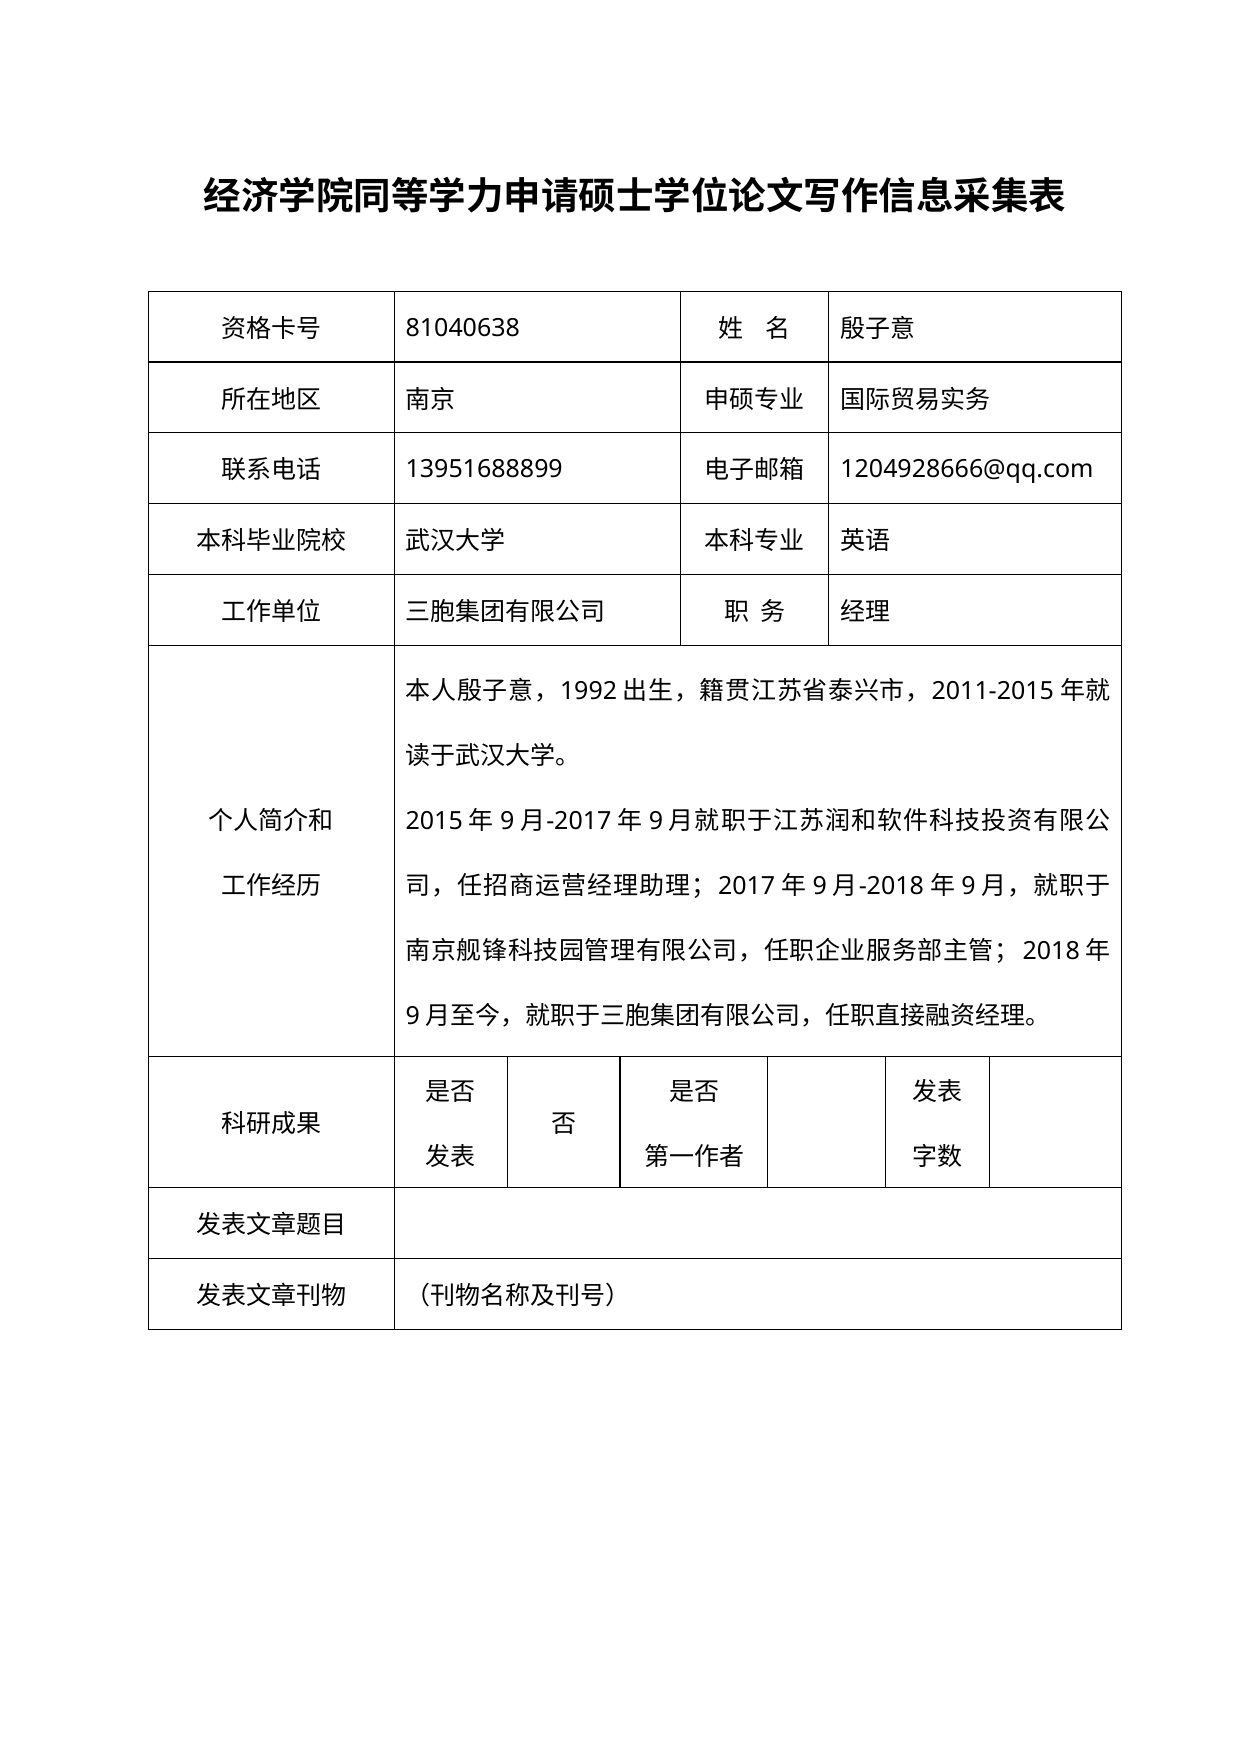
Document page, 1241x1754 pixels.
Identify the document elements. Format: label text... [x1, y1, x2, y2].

table_cell 申硕专业 [681, 363, 828, 432]
table_cell 英语 [829, 504, 1121, 574]
table_cell 1204928666@qq.com [829, 433, 1121, 503]
table_cell [990, 1057, 1121, 1187]
text 经济学院同等学力申请硕士学位论文写作信息采集表 [148, 161, 1122, 226]
table_cell 是否 第一作者 [621, 1057, 767, 1187]
table_cell 所在地区 [149, 363, 394, 432]
table_cell 否 [508, 1057, 619, 1187]
table_cell 是否 发表 [395, 1057, 507, 1187]
table_cell 个人简介和 工作经历 [149, 646, 394, 1056]
table_header 81040638 [395, 292, 680, 361]
table_header 资格卡号 [149, 292, 394, 361]
table_header 殷子意 [829, 292, 1121, 361]
table_cell 本科专业 [681, 504, 828, 574]
table_cell 发表文章题目 [149, 1188, 394, 1258]
table_cell 国际贸易实务 [829, 363, 1121, 432]
table_cell 电子邮箱 [681, 433, 828, 503]
table_cell 三胞集团有限公司 [395, 575, 680, 645]
table_cell 工作单位 [149, 575, 394, 645]
table_cell 发表文章刊物 [149, 1259, 394, 1329]
table_cell 职 务 [681, 575, 828, 645]
table_cell 科研成果 [149, 1057, 394, 1187]
table_header 姓 名 [681, 292, 828, 361]
table_cell 本科毕业院校 [149, 504, 394, 574]
table_cell 13951688899 [395, 433, 680, 503]
table_cell （刊物名称及刊号） [395, 1259, 1121, 1329]
table_cell 本人殷子意，1992出生，籍贯江苏省泰兴市，2011-2015年就读于武汉大学。 2015年9月-2017年9月就职于江苏润和软件科技投资有限公司，任招商运营经理助理；2017年9月-2018年9月，就职于南京舰锋科技园管理有限公司，任职企业服务部主管；2018年9月至今，就职于三胞集团有限公司，任职直接融资经理。 [395, 646, 1121, 1056]
table_cell 联系电话 [149, 433, 394, 503]
table_cell 经理 [829, 575, 1121, 645]
table_cell [768, 1057, 885, 1187]
table_cell 发表 字数 [886, 1057, 989, 1187]
table_cell [395, 1188, 1121, 1258]
table_cell 南京 [395, 363, 680, 432]
table_cell 武汉大学 [395, 504, 680, 574]
